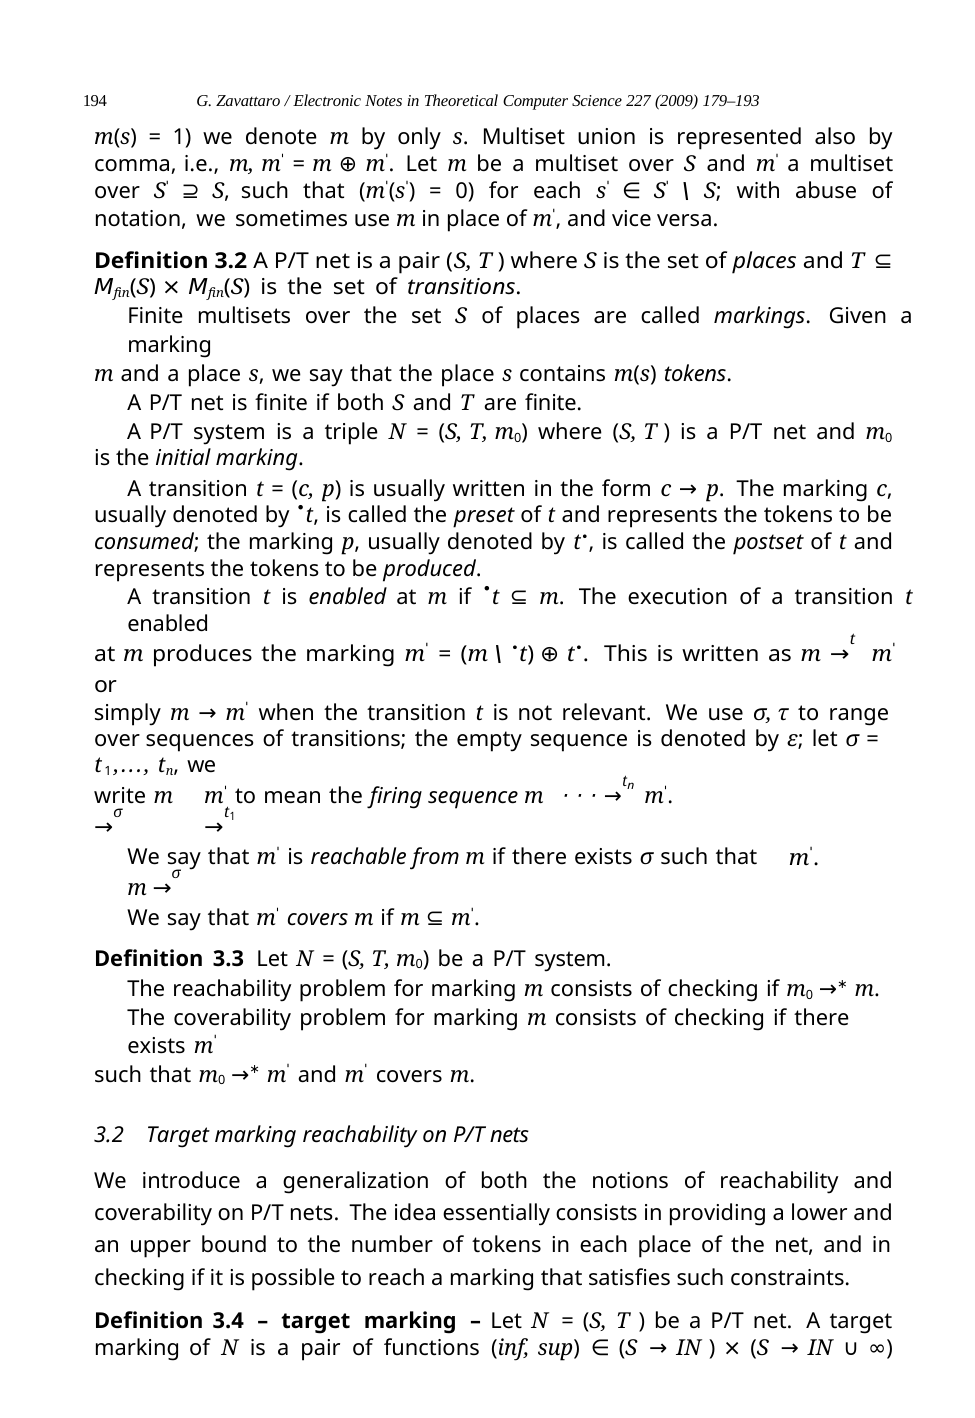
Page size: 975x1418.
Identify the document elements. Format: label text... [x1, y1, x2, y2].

text We say that m' covers m if m ⊆ m'. [127, 901, 776, 932]
text simply m → m' when the transition t is not relevant. We use σ, τ to range over sequences of transitions; the empty sequence is denoted by ε; let σ = t1,..., tn, we [94, 699, 912, 779]
text write m →σ [94, 779, 191, 840]
text m'. [789, 841, 912, 871]
text We say that m' is reachable from m if there exists σ such that m →σ [127, 840, 776, 901]
text at m produces the marking m' = (m \ •t) ⊕ t•. This is written as m →t m' or [94, 637, 912, 698]
text The reachability problem for marking m consists of checking if m0 →∗ m. [127, 973, 912, 1002]
text Definition 3.2 A P/T net is a pair (S, T ) where S is the set of places and T ⊆ Mfin(S) × Mfin(S) is the set of transitions. [94, 247, 893, 301]
text m and a place s, we say that the place s contains m(s) tokens. [94, 358, 912, 387]
text m' to mean the ﬁring sequence m →t1 [204, 779, 551, 840]
text A P/T net is finite if both S and T are finite. [127, 387, 912, 417]
text A P/T system is a triple N = (S, T, m0) where (S, T ) is a P/T net and m0 is the initial marking. [94, 418, 893, 472]
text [94, 1306, 893, 1361]
text A transition t is enabled at m if •t ⊆ m. The execution of a transition t enabled [127, 583, 912, 637]
text The coverability problem for marking m consists of checking if there exists m' [127, 1002, 912, 1059]
text · · · →tn m'. [562, 779, 912, 810]
list Target marking reachability on P/T nets [94, 1119, 912, 1149]
text Definition 3.3 Let N = (S, T, m0) be a P/T system. [94, 943, 776, 973]
text such that m0 →∗ m' and m' covers m. [94, 1059, 912, 1088]
text A transition t = (c, p) is usually written in the form c → p. The marking c, usually denoted by •t, is called the preset of t and represents the tokens to be consumed; the marking p, usually denoted by t•, is called the postset of t and represents the tokens to be produced. [94, 475, 893, 583]
text m(s) = 1) we denote m by only s. Multiset union is represented also by comma, i.e., m, m' = m ⊕ m'. Let m be a multiset over S and m' a multiset over S' ⊇ S, such that (m'(s') = 0) for each s' ∈ S' \ S; with abuse of notation, we sometimes use m in place of m', and vice versa. [94, 123, 893, 233]
text We introduce a generalization of both the notions of reachability and coverability on P/T nets. The idea essentially consists in providing a lower and an upper bound to the number of tokens in each place of the net, and in checking if it is possible to reach a marking that satisfies such constraints. [94, 1165, 893, 1291]
text Finite multisets over the set S of places are called markings. Given a marking [127, 301, 912, 358]
